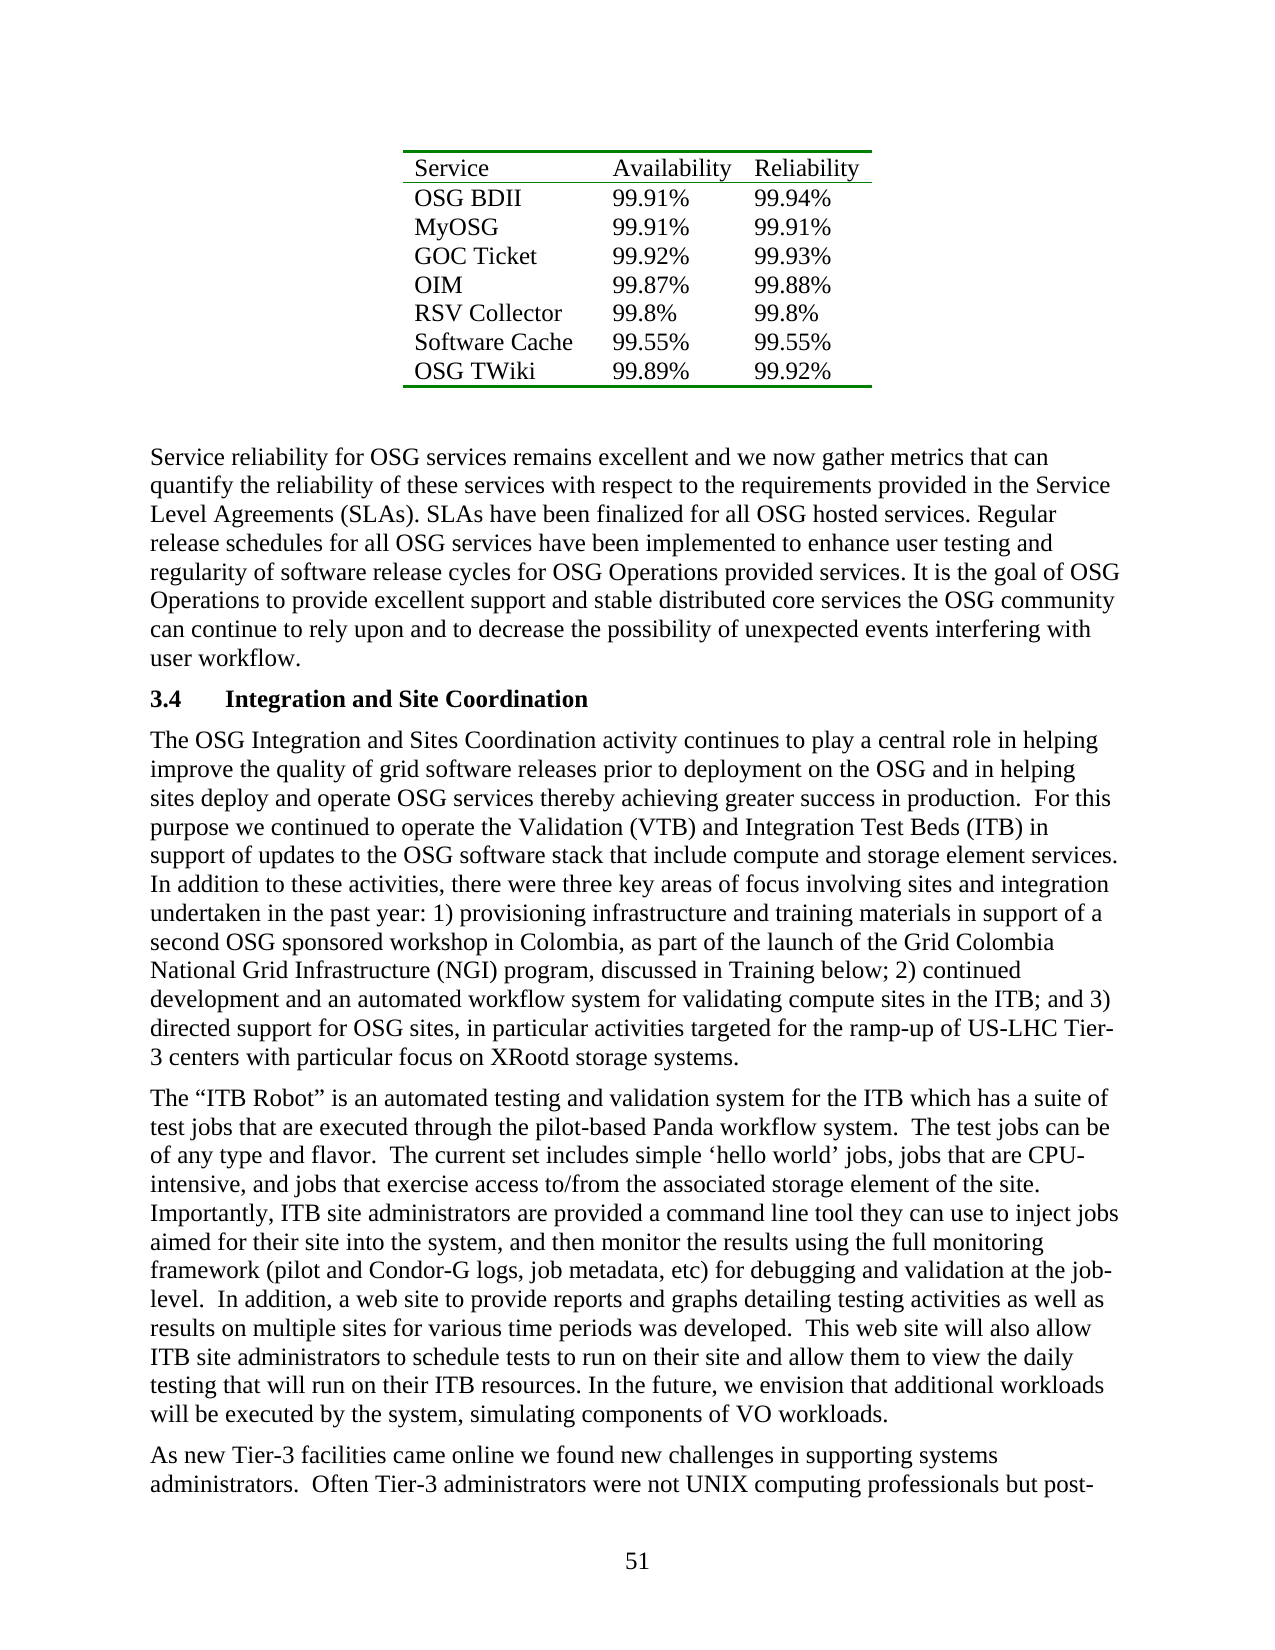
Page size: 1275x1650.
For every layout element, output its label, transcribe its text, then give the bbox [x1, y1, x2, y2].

table_cell 99.55% [743, 327, 872, 356]
subtitle Integration and Site Coordination [150, 684, 1125, 713]
table_cell 99.91% [601, 212, 743, 241]
table_header Reliability [743, 153, 872, 182]
table_cell 99.94% [743, 183, 872, 212]
table_cell OSG BDII [403, 183, 601, 212]
table_cell 99.87% [601, 270, 743, 298]
table_cell 99.93% [743, 241, 872, 270]
table_cell 99.55% [601, 327, 743, 356]
table_cell RSV Collector [403, 299, 601, 327]
table_header Service [403, 153, 601, 182]
table_cell 99.8% [743, 299, 872, 327]
table_cell OIM [403, 270, 601, 298]
table_cell GOC Ticket [403, 241, 601, 270]
table_cell OSG TWiki [403, 356, 601, 385]
table_cell 99.89% [601, 356, 743, 385]
table_cell 99.8% [601, 299, 743, 327]
table_cell 99.92% [601, 241, 743, 270]
text The “ITB Robot” is an automated testing and validation system for the ITB which has a suite of test jobs that are executed through the pilot-based Panda workflow system. The test jobs can be of any type and flavor. The current set includes simple ‘hello world’ jobs, jobs that are CPU-intensive, and jobs that exercise access to/from the associated storage element of the site. Importantly, ITB site administrators are provided a command line tool they can use to inject jobs aimed for their site into the system, and then monitor the results using the full monitoring framework (pilot and Condor-G logs, job metadata, etc) for debugging and validation at the job-level. In addition, a web site to provide reports and graphs detailing testing activities as well as results on multiple sites for various time periods was developed. This web site will also allow ITB site administrators to schedule tests to run on their site and allow them to view the daily testing that will run on their ITB resources. In the future, we envision that additional workloads will be executed by the system, simulating components of VO workloads. [150, 1083, 1125, 1428]
table_cell MyOSG [403, 212, 601, 241]
table_header Availability [601, 153, 743, 182]
table_cell Software Cache [403, 327, 601, 356]
table_cell 99.91% [743, 212, 872, 241]
table_cell 99.91% [601, 183, 743, 212]
table_cell 99.88% [743, 270, 872, 298]
text The OSG Integration and Sites Coordination activity continues to play a central role in helping improve the quality of grid software releases prior to deployment on the OSG and in helping sites deploy and operate OSG services thereby achieving greater success in production. For this purpose we continued to operate the Validation (VTB) and Integration Test Beds (ITB) in support of updates to the OSG software stack that include compute and storage element services. In addition to these activities, there were three key areas of focus involving sites and integration undertaken in the past year: 1) provisioning infrastructure and training materials in support of a second OSG sponsored workshop in Colombia, as part of the launch of the Grid Colombia National Grid Infrastructure (NGI) program, discussed in Training below; 2) continued development and an automated workflow system for validating compute sites in the ITB; and 3) directed support for OSG sites, in particular activities targeted for the ramp-up of US-LHC Tier-3 centers with particular focus on XRootd storage systems. [150, 725, 1125, 1070]
table_cell 99.92% [743, 356, 872, 385]
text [150, 1440, 1125, 1498]
text Service reliability for OSG services remains excellent and we now gather metrics that can quantify the reliability of these services with respect to the requirements provided in the Service Level Agreements (SLAs). SLAs have been finalized for all OSG hosted services. Regular release schedules for all OSG services have been implemented to enhance user testing and regularity of software release cycles for OSG Operations provided services. It is the goal of OSG Operations to provide excellent support and stable distributed core services the OSG community can continue to rely upon and to decrease the possibility of unexpected events interfering with user workflow. [150, 442, 1125, 672]
